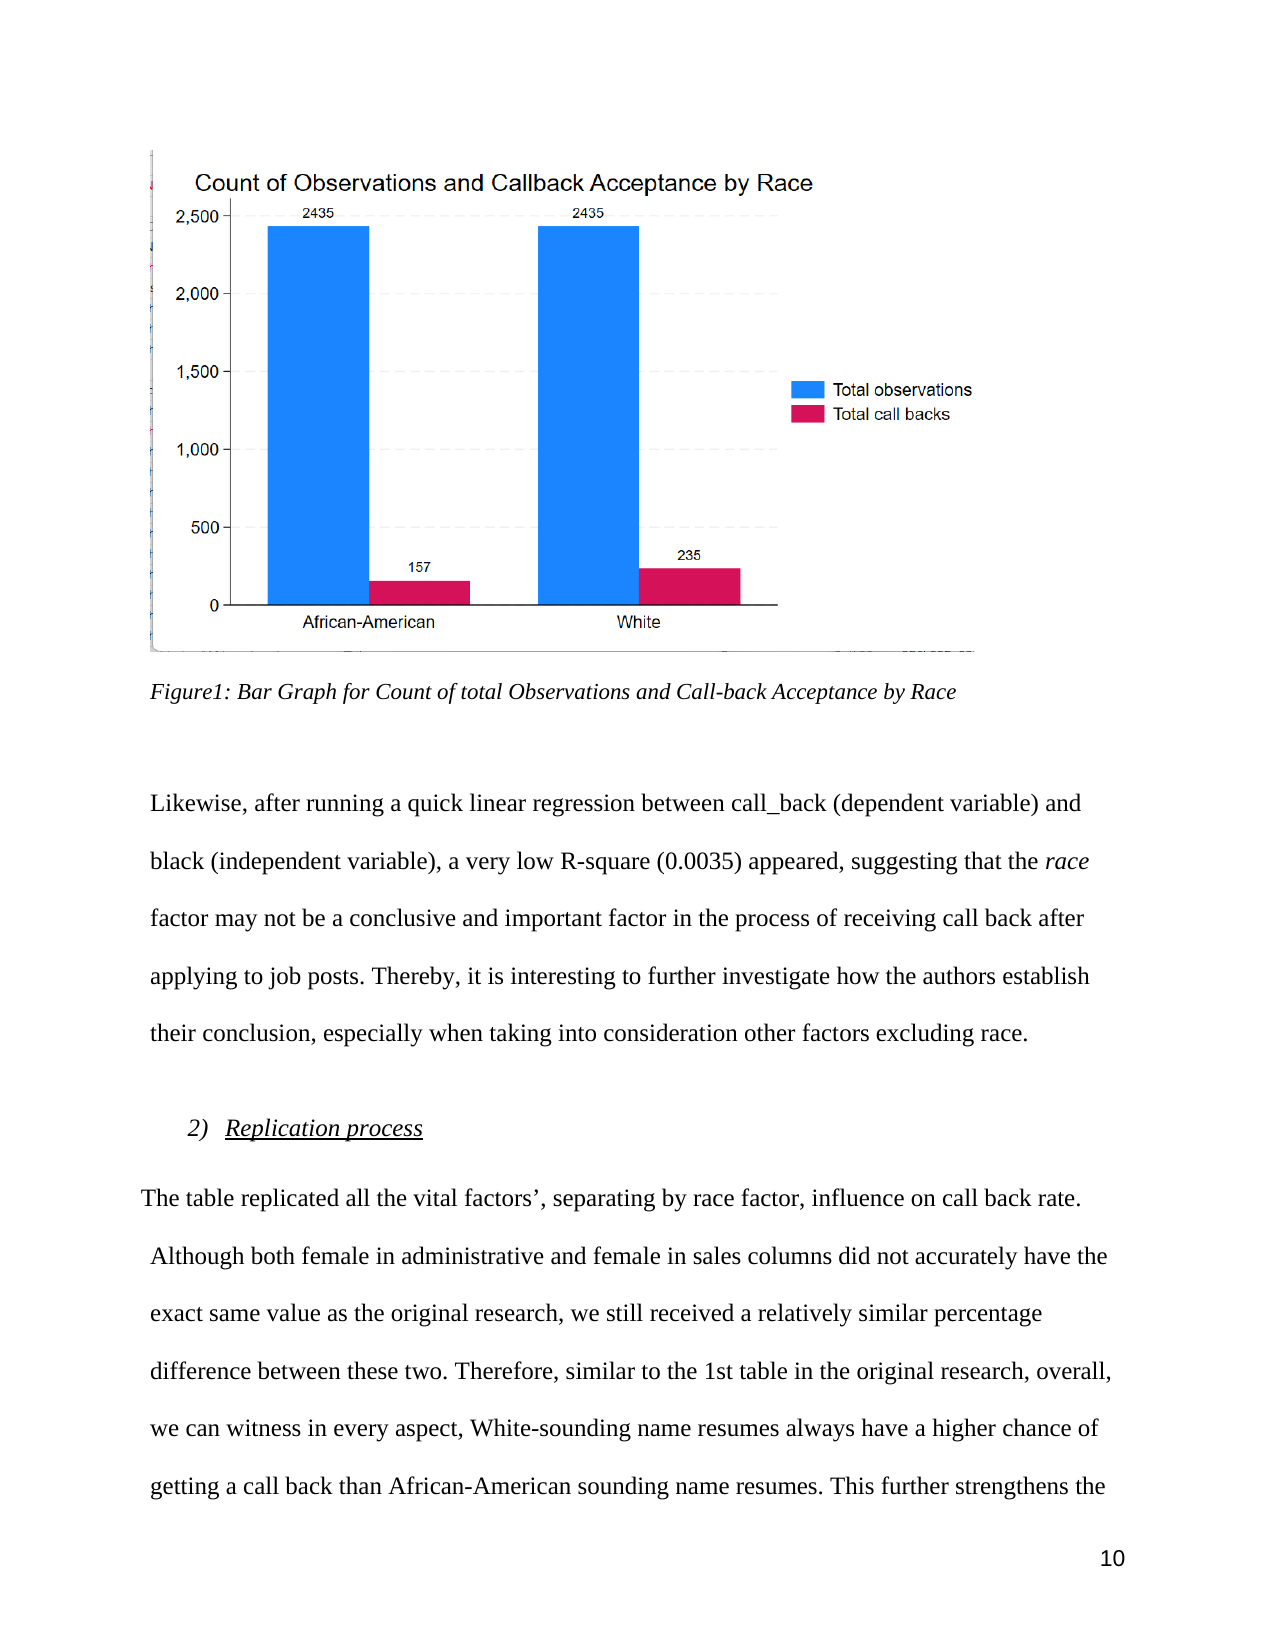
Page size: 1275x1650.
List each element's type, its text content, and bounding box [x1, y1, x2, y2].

text Likewise, after running a quick linear regression between call_back (dependent variable) and black (independent variable), a very low R-square (0.0035) appeared, suggesting that the race factor may not be a conclusive and important factor in the process of receiving call back after applying to job posts. Thereby, it is interesting to further investigate how the authors establish their conclusion, especially when taking into consideration other factors excluding race. [150, 788, 1125, 1047]
text The table replicated all the vital factors’, separating by race factor, influence on call back rate. [141, 1183, 1125, 1212]
subtitle Replication process [187, 1113, 1125, 1142]
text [150, 1241, 1125, 1500]
picture [150, 150, 975, 652]
text Figure1: Bar Graph for Count of total Observations and Call-back Acceptance by Race [150, 678, 1125, 704]
